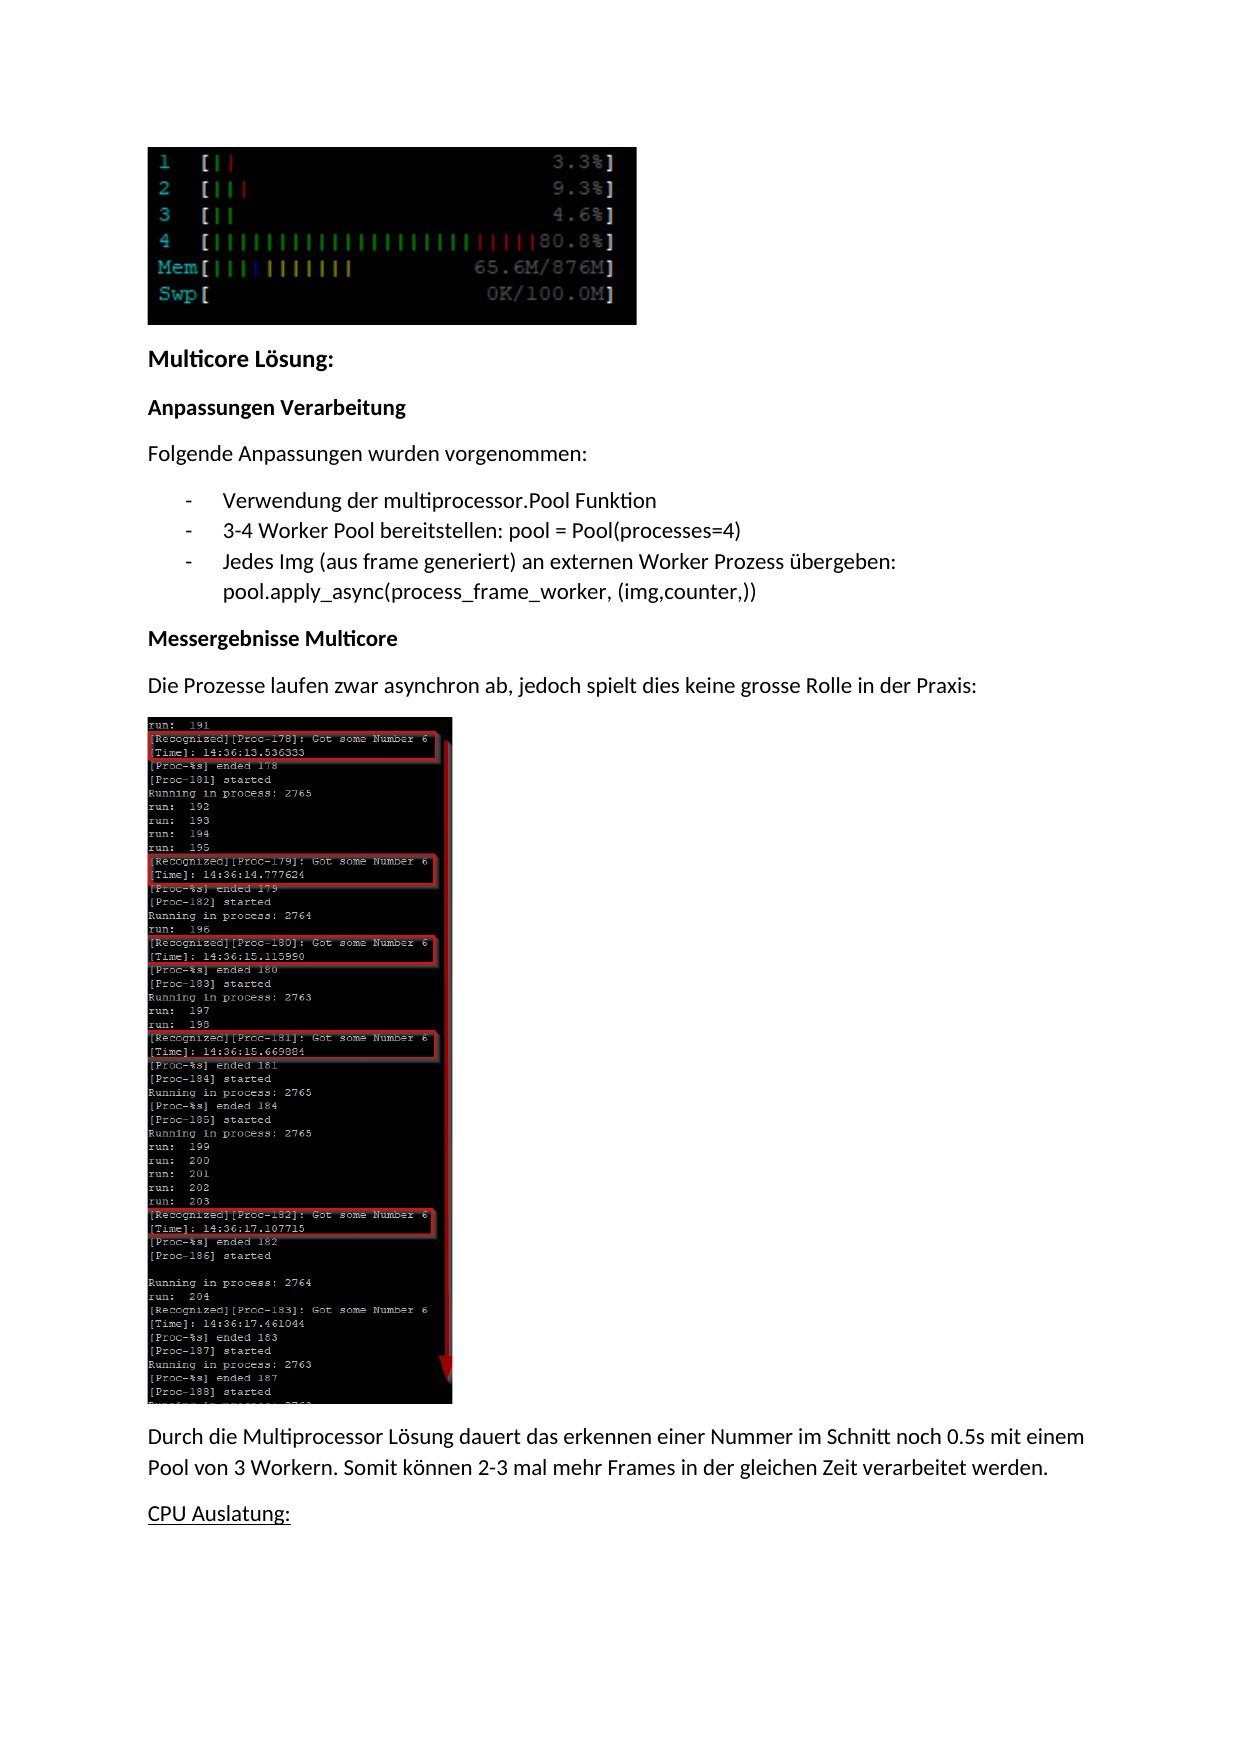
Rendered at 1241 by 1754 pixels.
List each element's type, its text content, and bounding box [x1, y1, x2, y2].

text Durch die Multiprocessor Lösung dauert das erkennen einer Nummer im Schnitt noch 0.5s mit einem Pool von 3 Workern. Somit können 2-3 mal mehr Frames in der gleichen Zeit verarbeitet werden. [148, 1422, 1093, 1481]
picture [147, 147, 637, 325]
text Die Prozesse laufen zwar asynchron ab, jedoch spielt dies keine grosse Rolle in der Praxis: [148, 671, 1093, 699]
text CPU Auslatung: [148, 1499, 1093, 1527]
list Verwendung der multiprocessor.Pool Funktion [185, 486, 1093, 514]
text Folgende Anpassungen wurden vorgenommen: [148, 439, 1093, 468]
text Messergebnisse Multicore [148, 624, 1093, 652]
text Multicore Lösung: [148, 343, 1093, 374]
picture [147, 717, 453, 1404]
text Anpassungen Verarbeitung [148, 393, 1093, 421]
list Jedes Img (aus frame generiert) an externen Worker Prozess übergeben: pool.apply_async(process_frame_worker, (img,counter,)) [185, 547, 1093, 605]
list 3-4 Worker Pool bereitstellen: pool = Pool(processes=4) [185, 517, 1093, 545]
